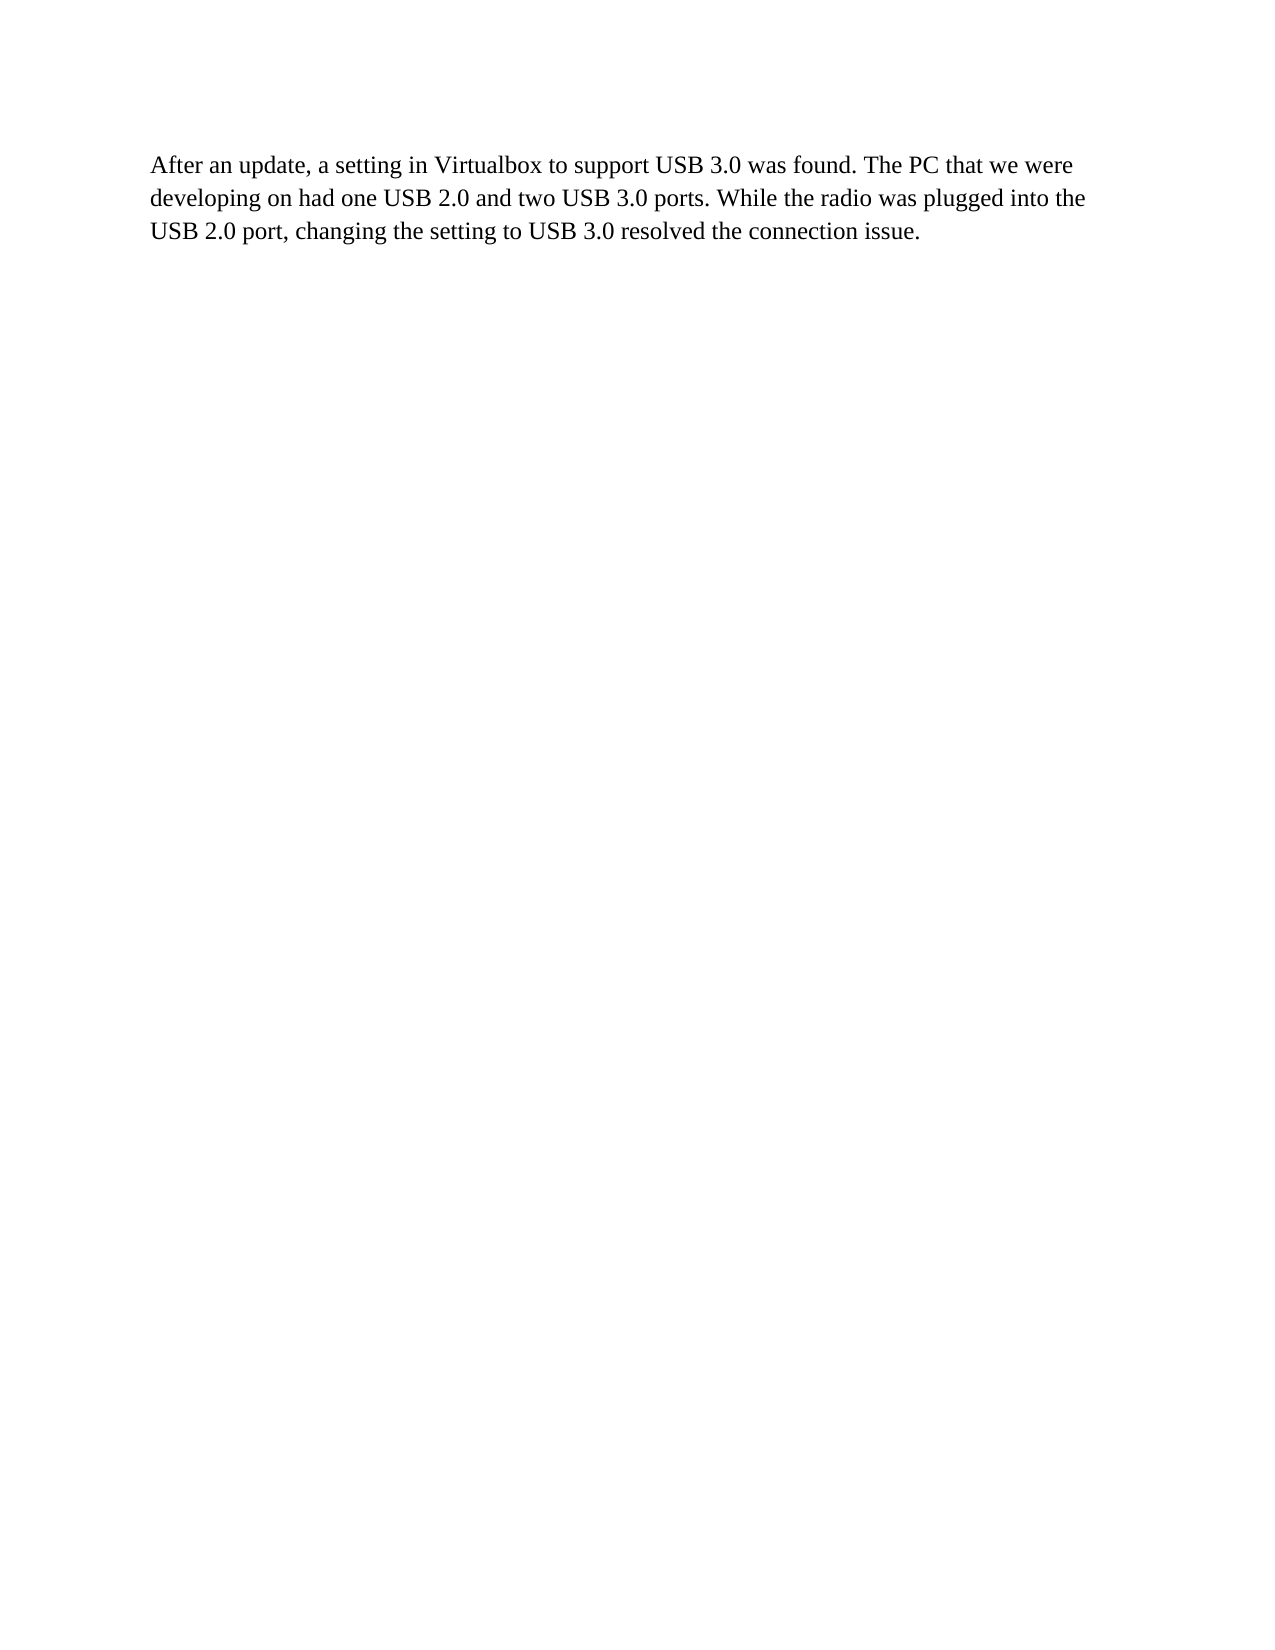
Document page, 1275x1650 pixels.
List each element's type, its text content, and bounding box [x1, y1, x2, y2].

text After an update, a setting in Virtualbox to support USB 3.0 was found. The PC that we were developing on had one USB 2.0 and two USB 3.0 ports. While the radio was plugged into the USB 2.0 port, changing the setting to USB 3.0 resolved the connection issue. [150, 150, 1125, 245]
